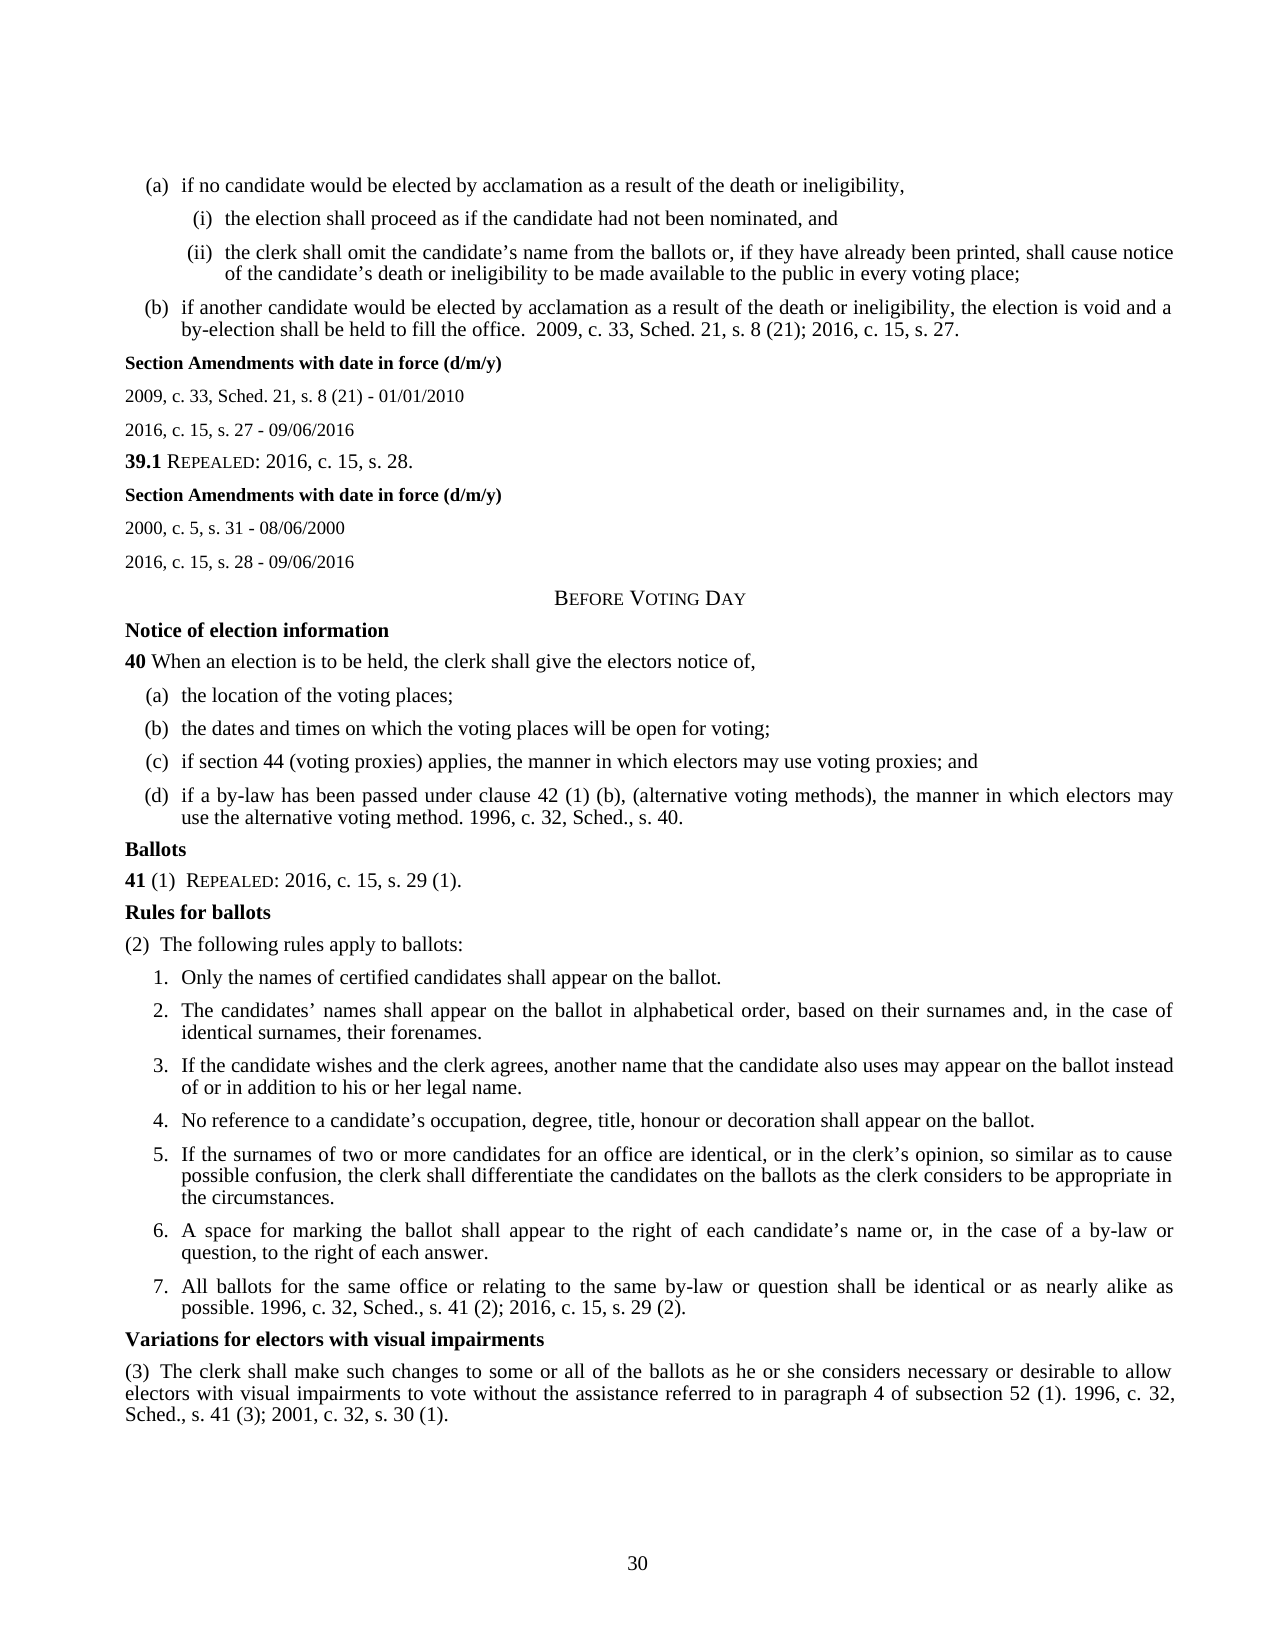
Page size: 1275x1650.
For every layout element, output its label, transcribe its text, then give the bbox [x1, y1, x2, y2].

text (3) The clerk shall make such changes to some or all of the ballots as he or she considers necessary or desirable to allow electors with visual impairments to vote without the assistance referred to in paragraph 4 of subsection 52 (1). 1996, c. 32, Sched., s. 41 (3); 2001, c. 32, s. 30 (1). [125, 1361, 1175, 1426]
text 2016, c. 15, s. 28 - 09/06/2016 [125, 551, 1175, 572]
text 6. A space for marking the ballot shall appear to the right of each candidate’s name or, in the case of a by-law or question, to the right of each answer. [125, 1221, 1175, 1264]
text (2) The following rules apply to ballots: [125, 933, 1175, 955]
text Rules for ballots [125, 904, 1175, 923]
text Ballots [125, 841, 1175, 860]
text (d) if a by-law has been passed under clause 42 (1) (b), (alternative voting methods), the manner in which electors may use the alternative voting method. 1996, c. 32, Sched., s. 40. [125, 785, 1175, 828]
text (i) the election shall proceed as if the candidate had not been nominated, and [125, 208, 1175, 230]
text (c) if section 44 (voting proxies) applies, the manner in which electors may use voting proxies; and [125, 752, 1175, 773]
text Variations for electors with visual impairments [125, 1332, 1175, 1350]
text 40 When an election is to be held, the clerk shall give the electors notice of, [125, 652, 1175, 673]
text 2000, c. 5, s. 31 - 08/06/2000 [125, 517, 1175, 539]
text 4. No reference to a candidate’s occupation, degree, title, honour or decoration shall appear on the ballot. [125, 1110, 1175, 1132]
text Section Amendments with date in force (d/m/y) [125, 484, 1175, 506]
subtitle Before Voting Day [125, 588, 1175, 610]
text 2016, c. 15, s. 27 - 09/06/2016 [125, 418, 1175, 440]
text 3. If the candidate wishes and the clerk agrees, another name that the candidate also uses may appear on the ballot instead of or in addition to his or her legal name. [125, 1055, 1175, 1099]
text 2. The candidates’ names shall appear on the ballot in alphabetical order, based on their surnames and, in the case of identical surnames, their forenames. [125, 1000, 1175, 1044]
text (a) the location of the voting places; [125, 685, 1175, 707]
text (b) the dates and times on which the voting places will be open for voting; [125, 718, 1175, 740]
text 41 (1) Repealed: 2016, c. 15, s. 29 (1). [125, 870, 1175, 892]
text (ii) the clerk shall omit the candidate’s name from the ballots or, if they have already been printed, shall cause notice of the candidate’s death or ineligibility to be made available to the public in every voting place; [125, 242, 1175, 285]
text (a) if no candidate would be elected by acclamation as a result of the death or ineligibility, [125, 175, 1175, 197]
text 39.1 Repealed: 2016, c. 15, s. 28. [125, 451, 1175, 472]
text Section Amendments with date in force (d/m/y) [125, 352, 1175, 374]
text (b) if another candidate would be elected by acclamation as a result of the death or ineligibility, the election is void and a by-election shall be held to fill the office. 2009, c. 33, Sched. 21, s. 8 (21); 2016, c. 15, s. 27. [125, 297, 1175, 340]
text 2009, c. 33, Sched. 21, s. 8 (21) - 01/01/2010 [125, 385, 1175, 407]
text Notice of election information [125, 622, 1175, 641]
text 5. If the surnames of two or more candidates for an office are identical, or in the clerk’s opinion, so similar as to cause possible confusion, the clerk shall differentiate the candidates on the ballots as the clerk considers to be appropriate in the circumstances. [125, 1144, 1175, 1209]
text 1. Only the names of certified candidates shall appear on the ballot. [125, 967, 1175, 989]
text 7. All ballots for the same office or relating to the same by-law or question shall be identical or as nearly alike as possible. 1996, c. 32, Sched., s. 41 (2); 2016, c. 15, s. 29 (2). [125, 1276, 1175, 1319]
